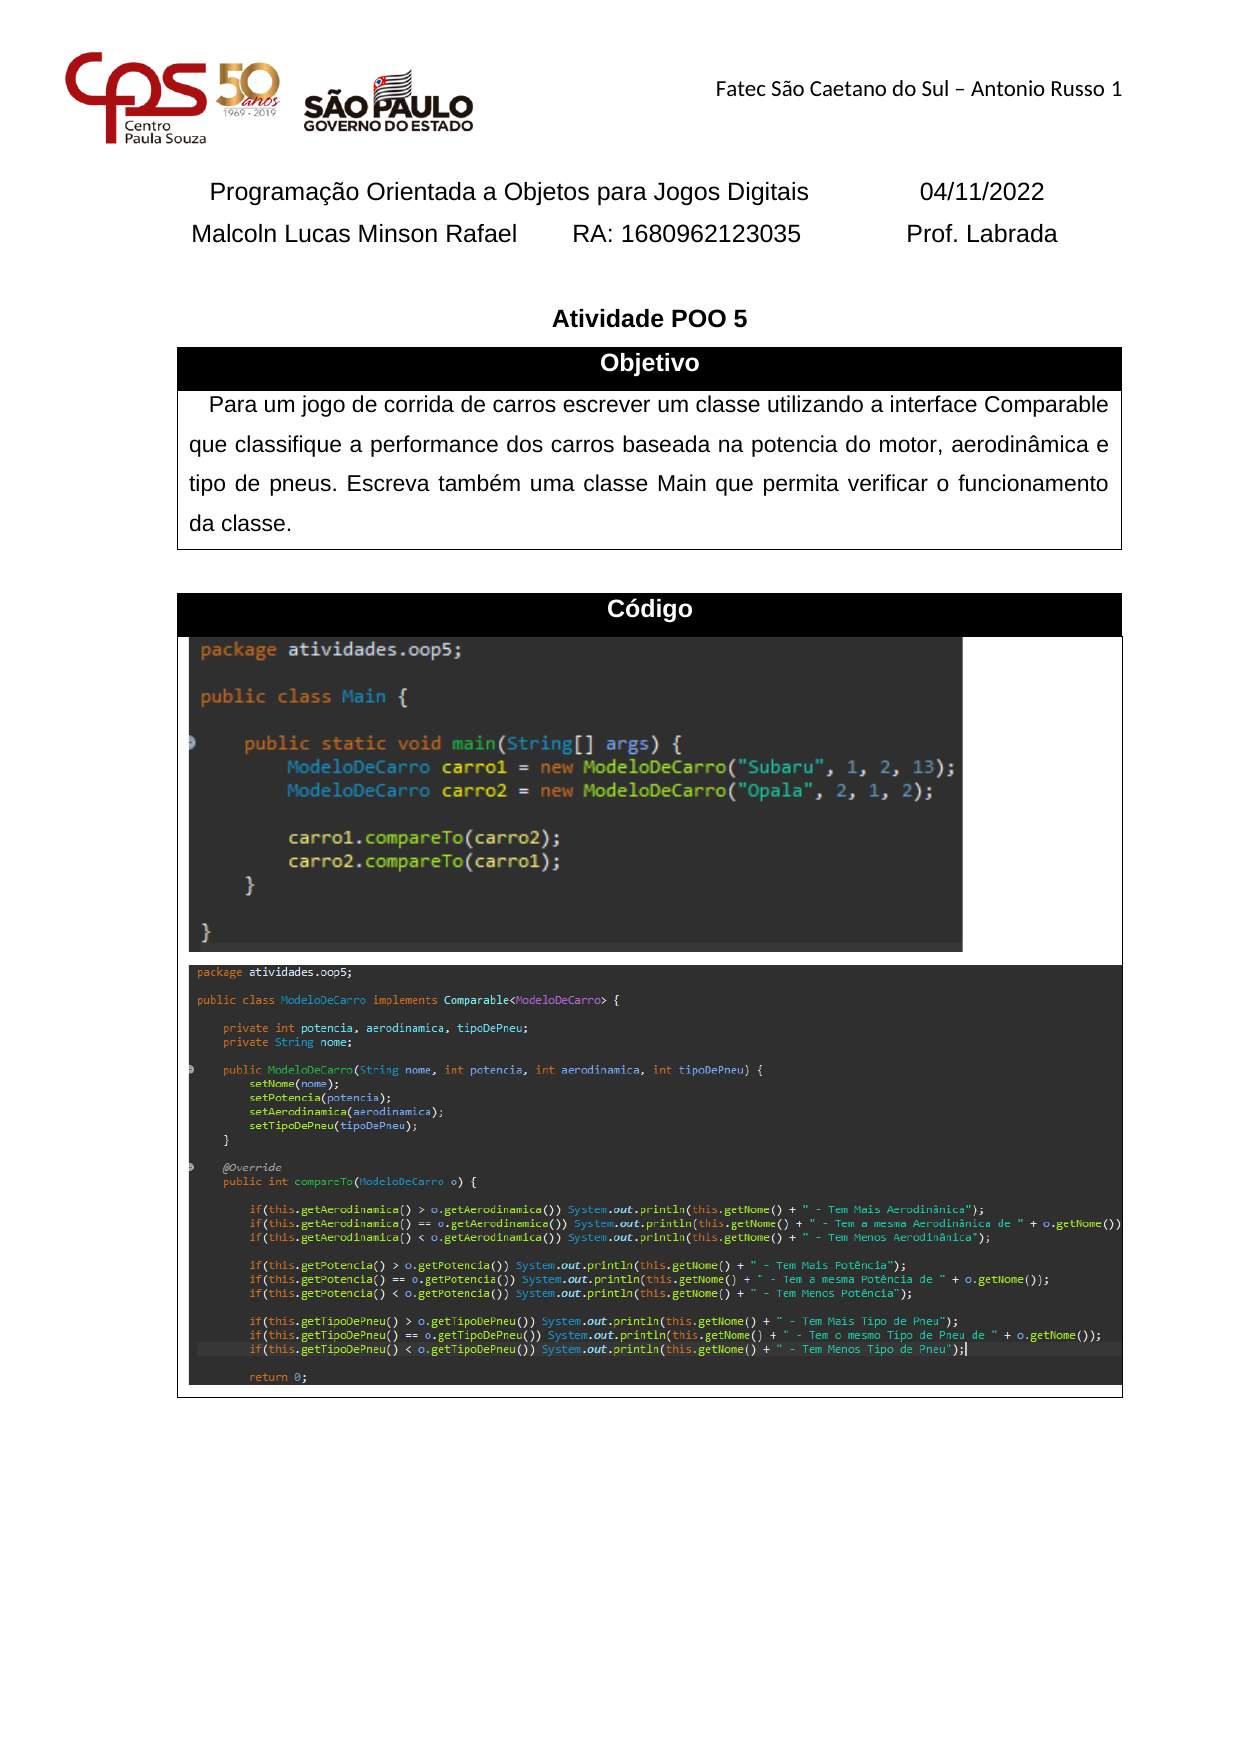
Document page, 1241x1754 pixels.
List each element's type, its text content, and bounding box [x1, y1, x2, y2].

table_cell Para um jogo de corrida de carros escrever um classe utilizando a interface Comparable que classifique a performance dos carros baseada na potencia do motor, aerodinâmica e tipo de pneus. Escreva também uma classe Main que permita verificar o funcionamento da classe. [178, 391, 1121, 549]
table_cell Malcoln Lucas Minson Rafael [177, 219, 531, 261]
table_header Programação Orientada a Objetos para Jogos Digitais [177, 177, 842, 219]
table_header Objetivo [178, 348, 1122, 390]
table_header 04/11/2022 [842, 177, 1122, 219]
table_cell Prof. Labrada [842, 219, 1122, 261]
picture [188, 965, 1123, 1385]
picture [188, 637, 963, 952]
table_header Código [178, 594, 1122, 636]
text Atividade POO 5 [177, 304, 1122, 333]
picture [58, 44, 485, 149]
table_cell RA: 1680962123035 [531, 219, 842, 261]
table_cell [178, 637, 1122, 1397]
